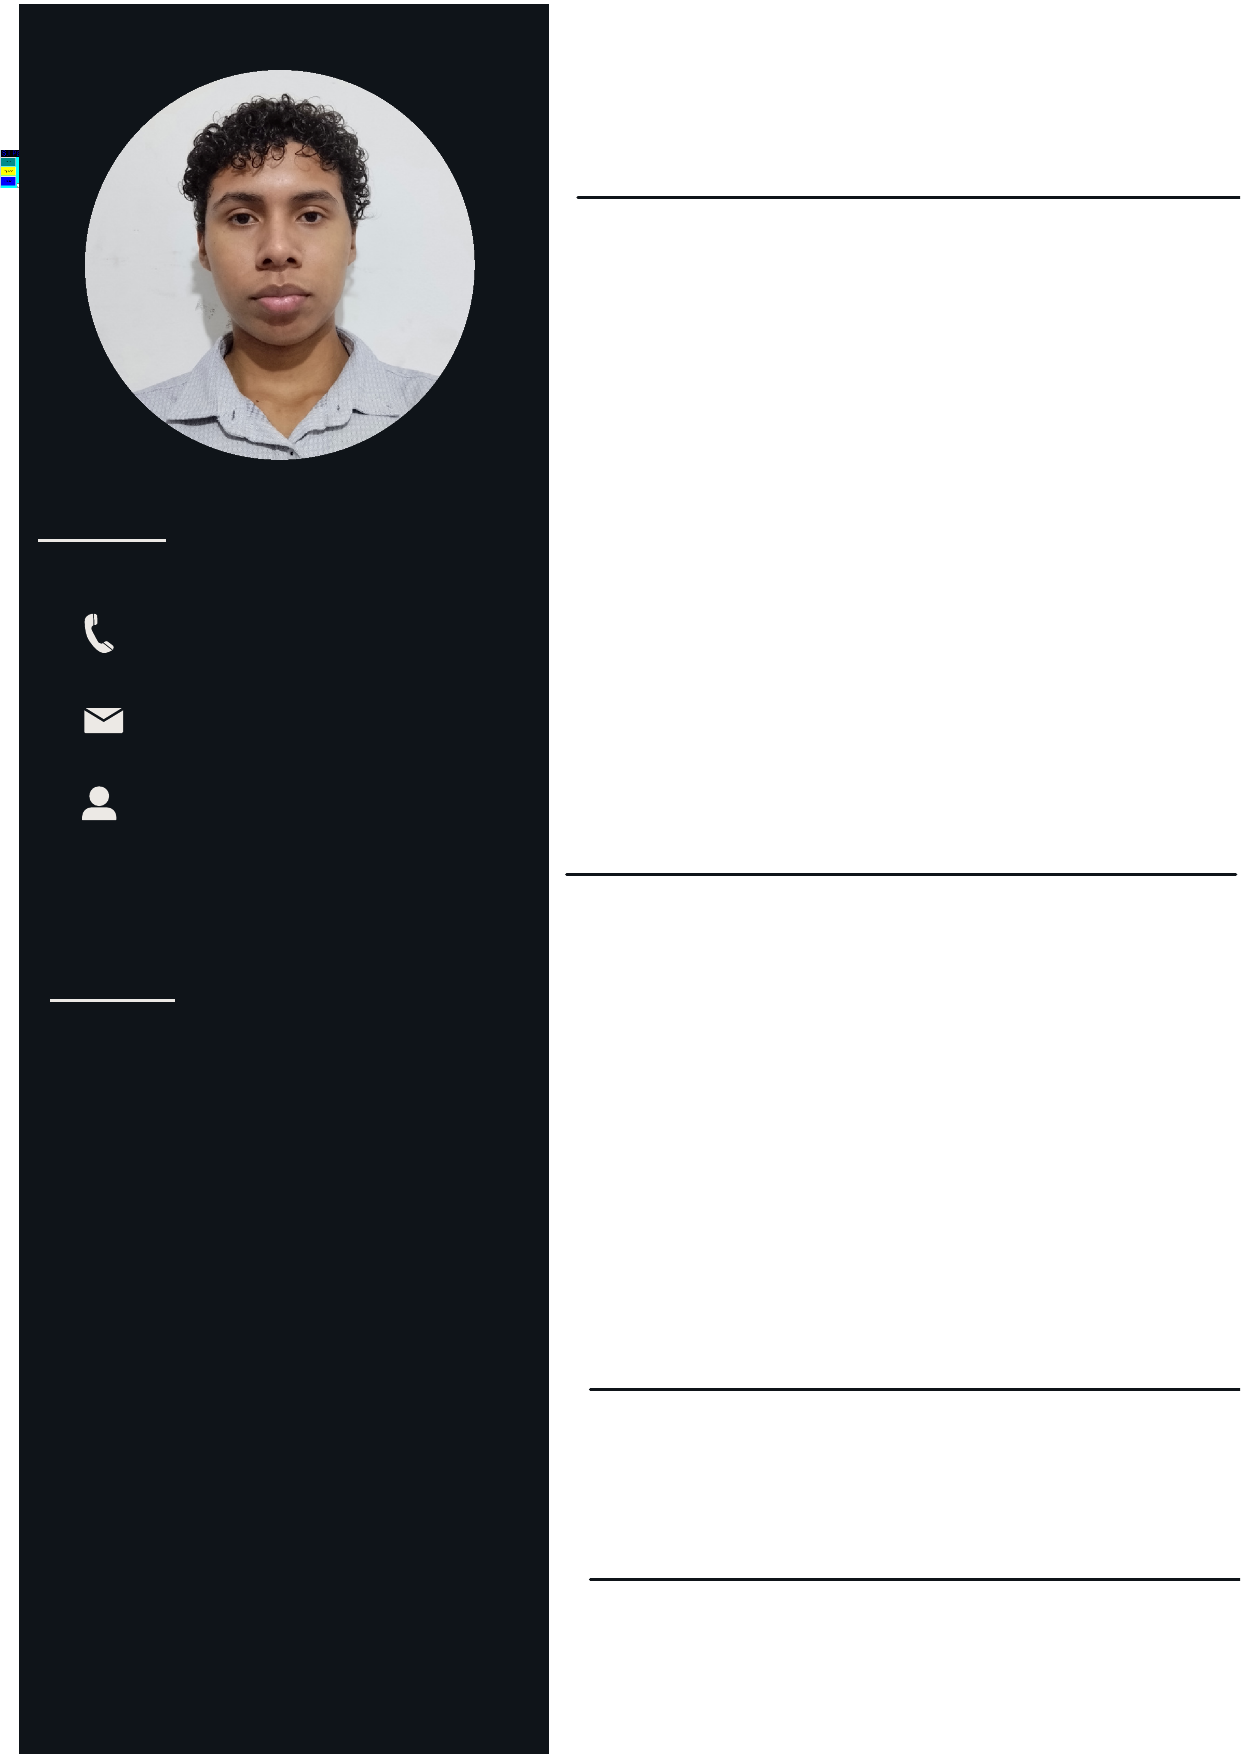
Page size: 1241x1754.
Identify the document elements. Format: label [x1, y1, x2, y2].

picture [84, 69, 475, 460]
picture [0, 150, 19, 188]
